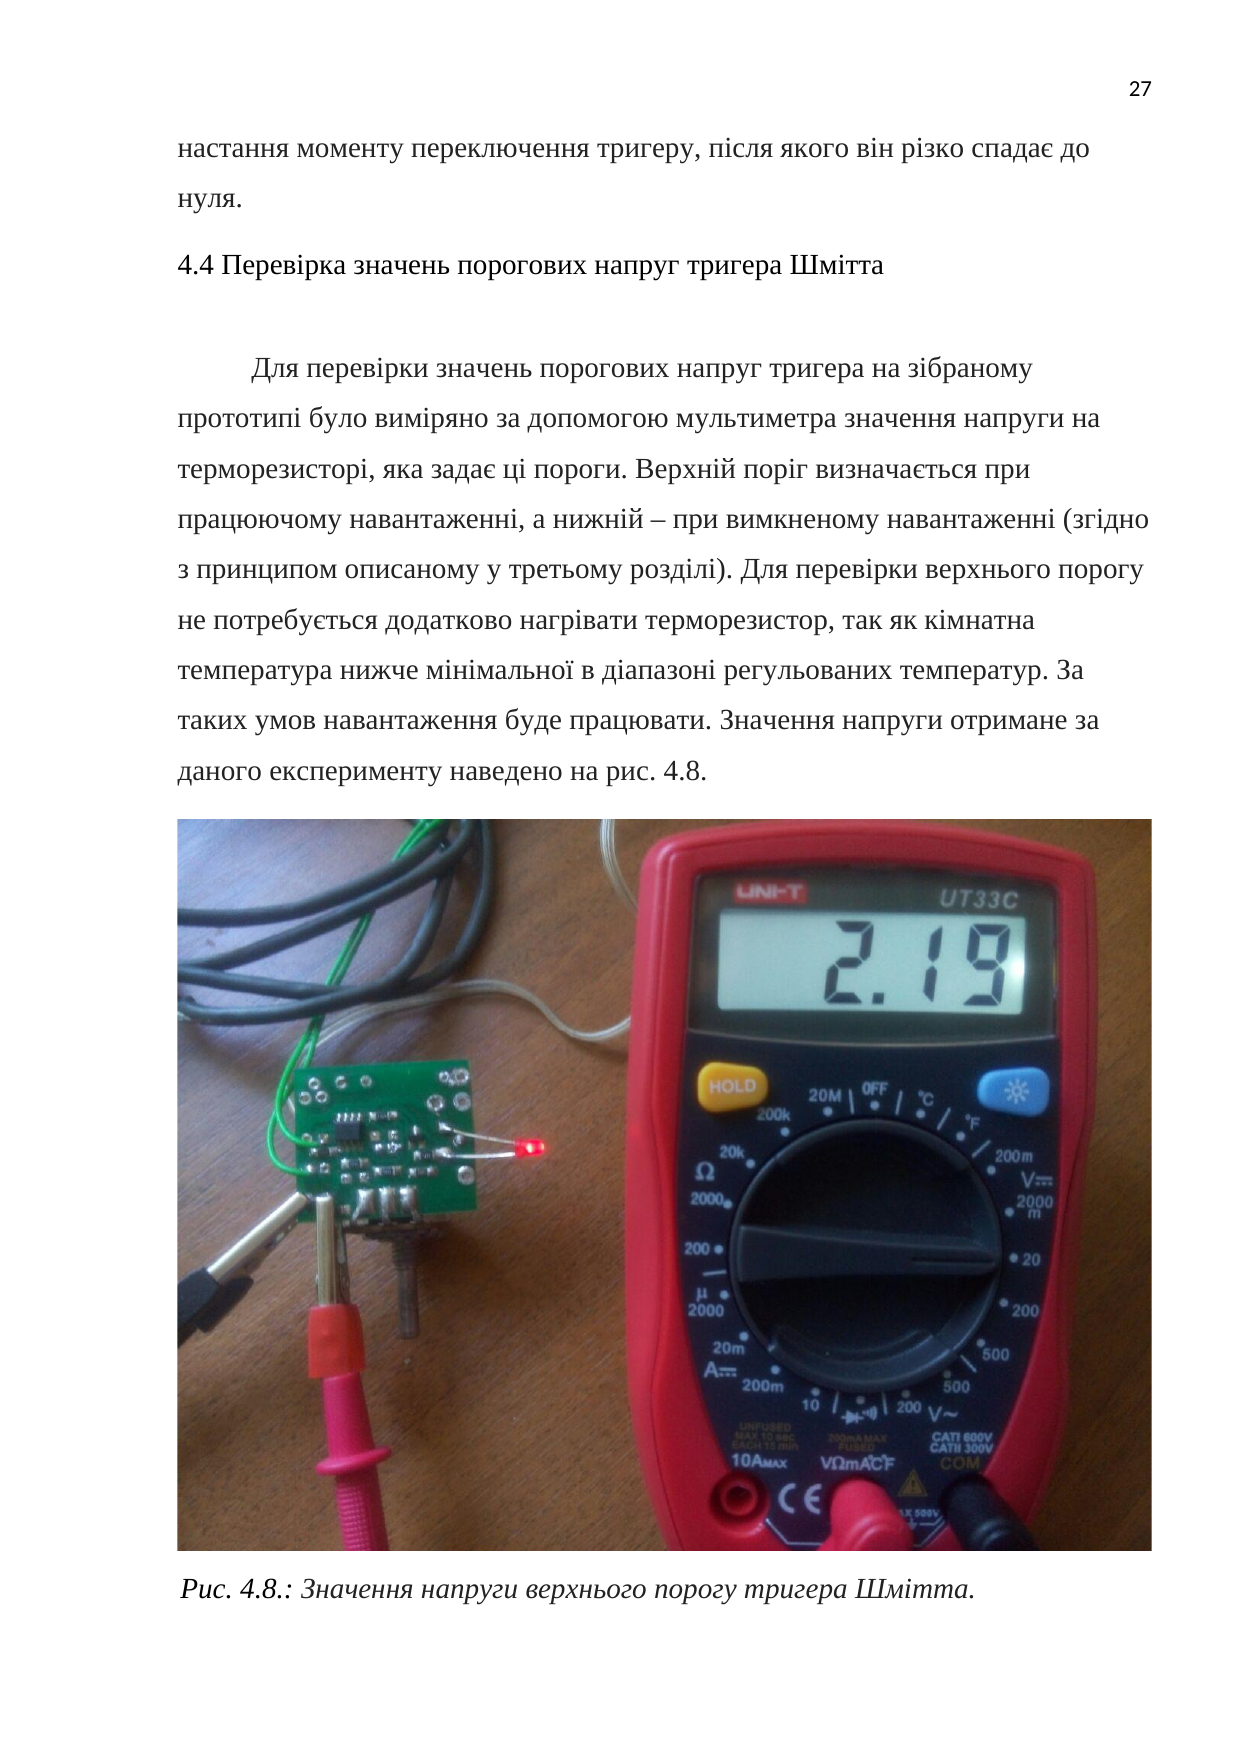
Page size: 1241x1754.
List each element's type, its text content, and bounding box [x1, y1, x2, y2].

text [177, 130, 1152, 214]
subtitle 4.4 Перевірка значень порогових напруг тригера Шмітта [177, 247, 1152, 281]
picture [177, 819, 1152, 1551]
text Для перевірки значень порогових напруг тригера на зібраному прототипі було виміряно за допомогою мультиметра значення напруги на терморезисторі, яка задає ці пороги. Верхній поріг визначається при працюючому навантаженні, а нижній – при вимкненому навантаженні (згідно з принципом описаному у третьому розділі). Для перевірки верхнього порогу не потребується додатково нагрівати терморезистор, так як кімнатна температура нижче мінімальної в діапазоні регульованих температур. За таких умов навантаження буде працювати. Значення напруги отримане за даного експерименту наведено на рис. 4.8. [177, 350, 1152, 786]
